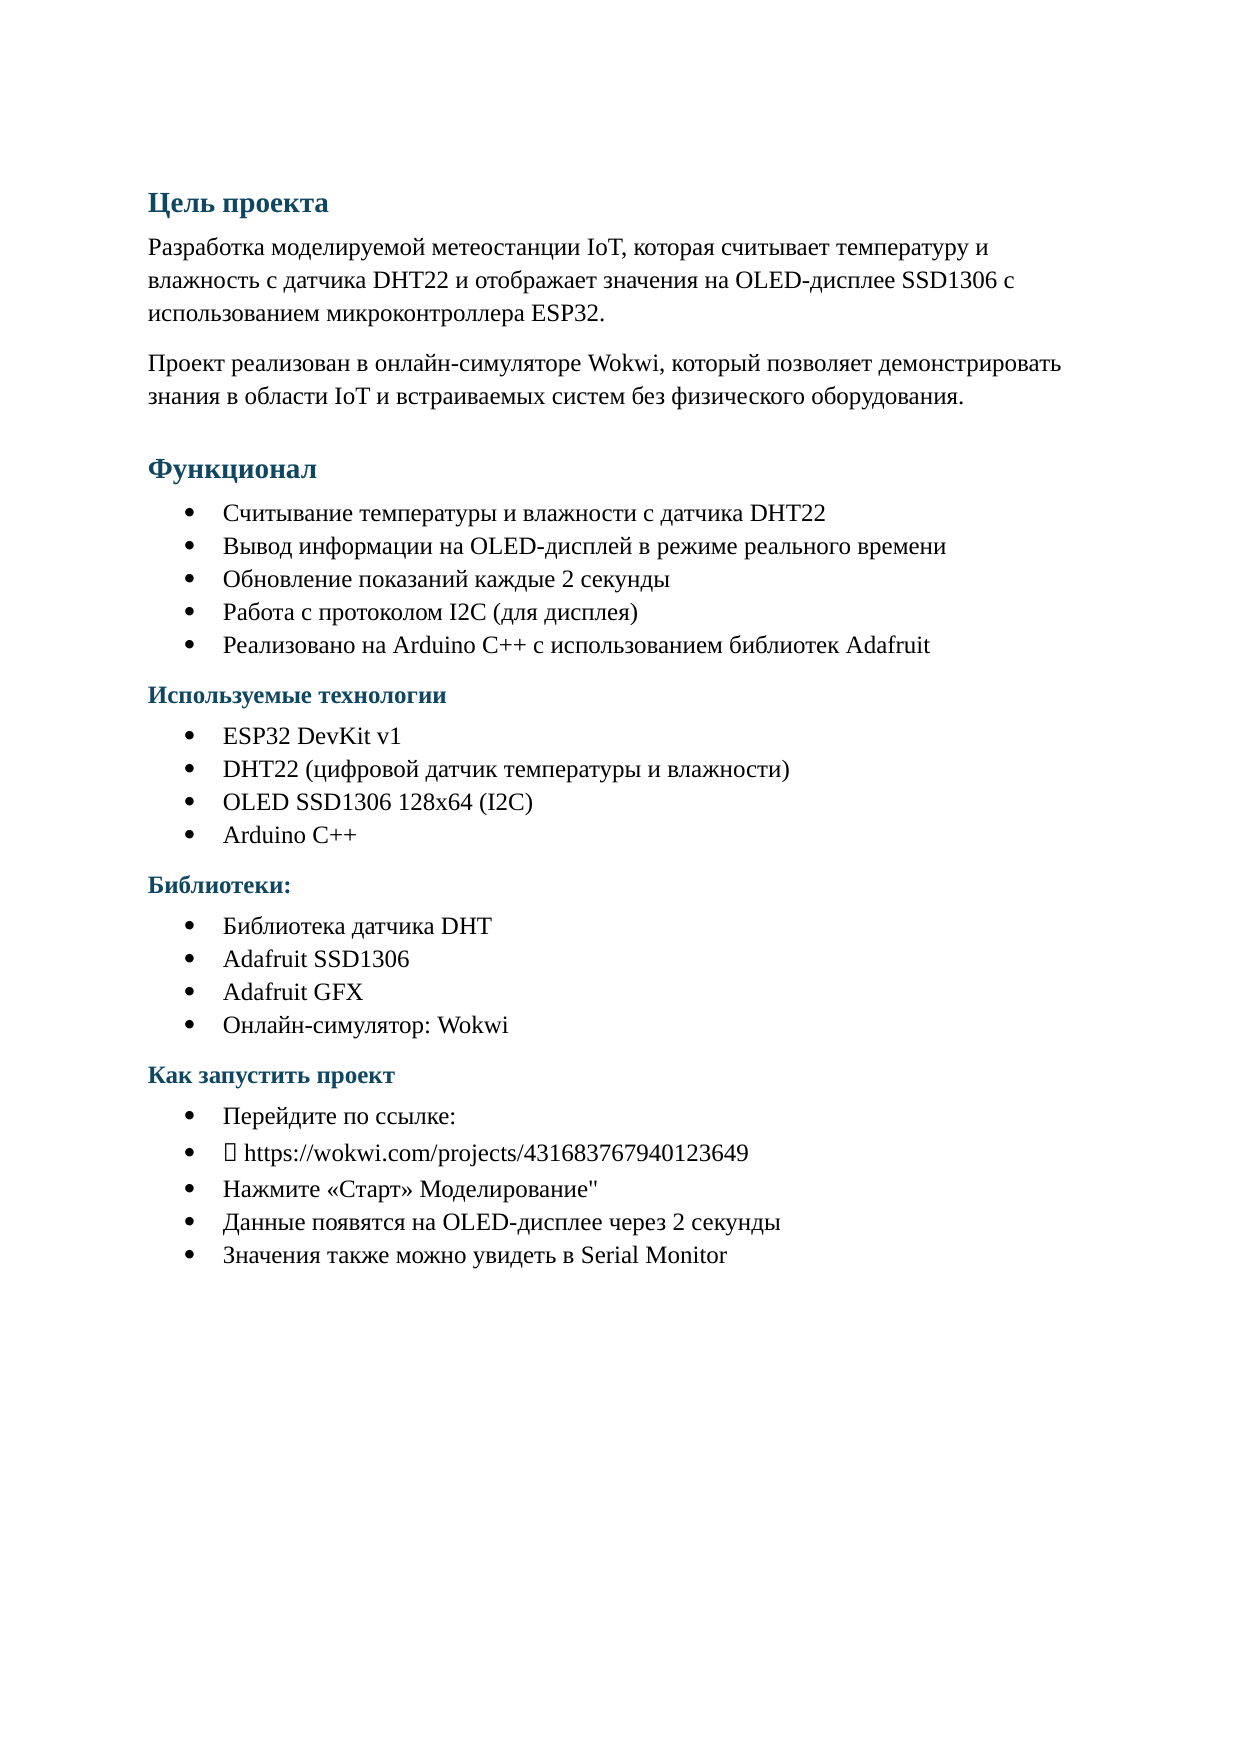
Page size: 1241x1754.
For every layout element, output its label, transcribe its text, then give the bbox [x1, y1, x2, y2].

list Онлайн-симулятор: Wokwi [185, 1010, 1093, 1039]
list Работа с протоколом I2C (для дисплея) [185, 597, 1093, 626]
list DHT22 (цифровой датчик температуры и влажности) [185, 754, 1093, 783]
subtitle Цель проекта [148, 185, 1093, 219]
list Нажмите «Старт» Моделирование" [185, 1174, 1093, 1202]
subtitle Как запустить проект [148, 1060, 1093, 1089]
list Реализовано на Arduino C++ с использованием библиотек Adafruit [185, 630, 1093, 659]
list Arduino C++ [185, 820, 1093, 849]
list OLED SSD1306 128x64 (I2C) [185, 787, 1093, 816]
list ESP32 DevKit v1 [185, 721, 1093, 750]
list Значения также можно увидеть в Serial Monitor [185, 1240, 1093, 1268]
list Adafruit SSD1306 [185, 944, 1093, 973]
list Adafruit GFX [185, 977, 1093, 1006]
subtitle Используемые технологии [148, 680, 1093, 709]
list Обновление показаний каждые 2 секунды [185, 564, 1093, 593]
list Считывание температуры и влажности с датчика DHT22 [185, 498, 1093, 527]
list 🔗 https://wokwi.com/projects/431683767940123649 [185, 1134, 1093, 1168]
subtitle Функционал [148, 451, 1093, 485]
list Перейдите по ссылке: [185, 1101, 1093, 1130]
list Данные появятся на OLED-дисплее через 2 секунды [185, 1207, 1093, 1235]
list Вывод информации на OLED-дисплей в режиме реального времени [185, 531, 1093, 560]
subtitle Библиотеки: [148, 870, 1093, 899]
text Проект реализован в онлайн-симуляторе Wokwi, который позволяет демонстрировать знания в области IoT и встраиваемых систем без физического оборудования. [148, 348, 1093, 409]
text Разработка моделируемой метеостанции IoT, которая считывает температуру и влажность с датчика DHT22 и отображает значения на OLED-дисплее SSD1306 с использованием микроконтроллера ESP32. [148, 232, 1093, 327]
list Библиотека датчика DHT [185, 911, 1093, 940]
